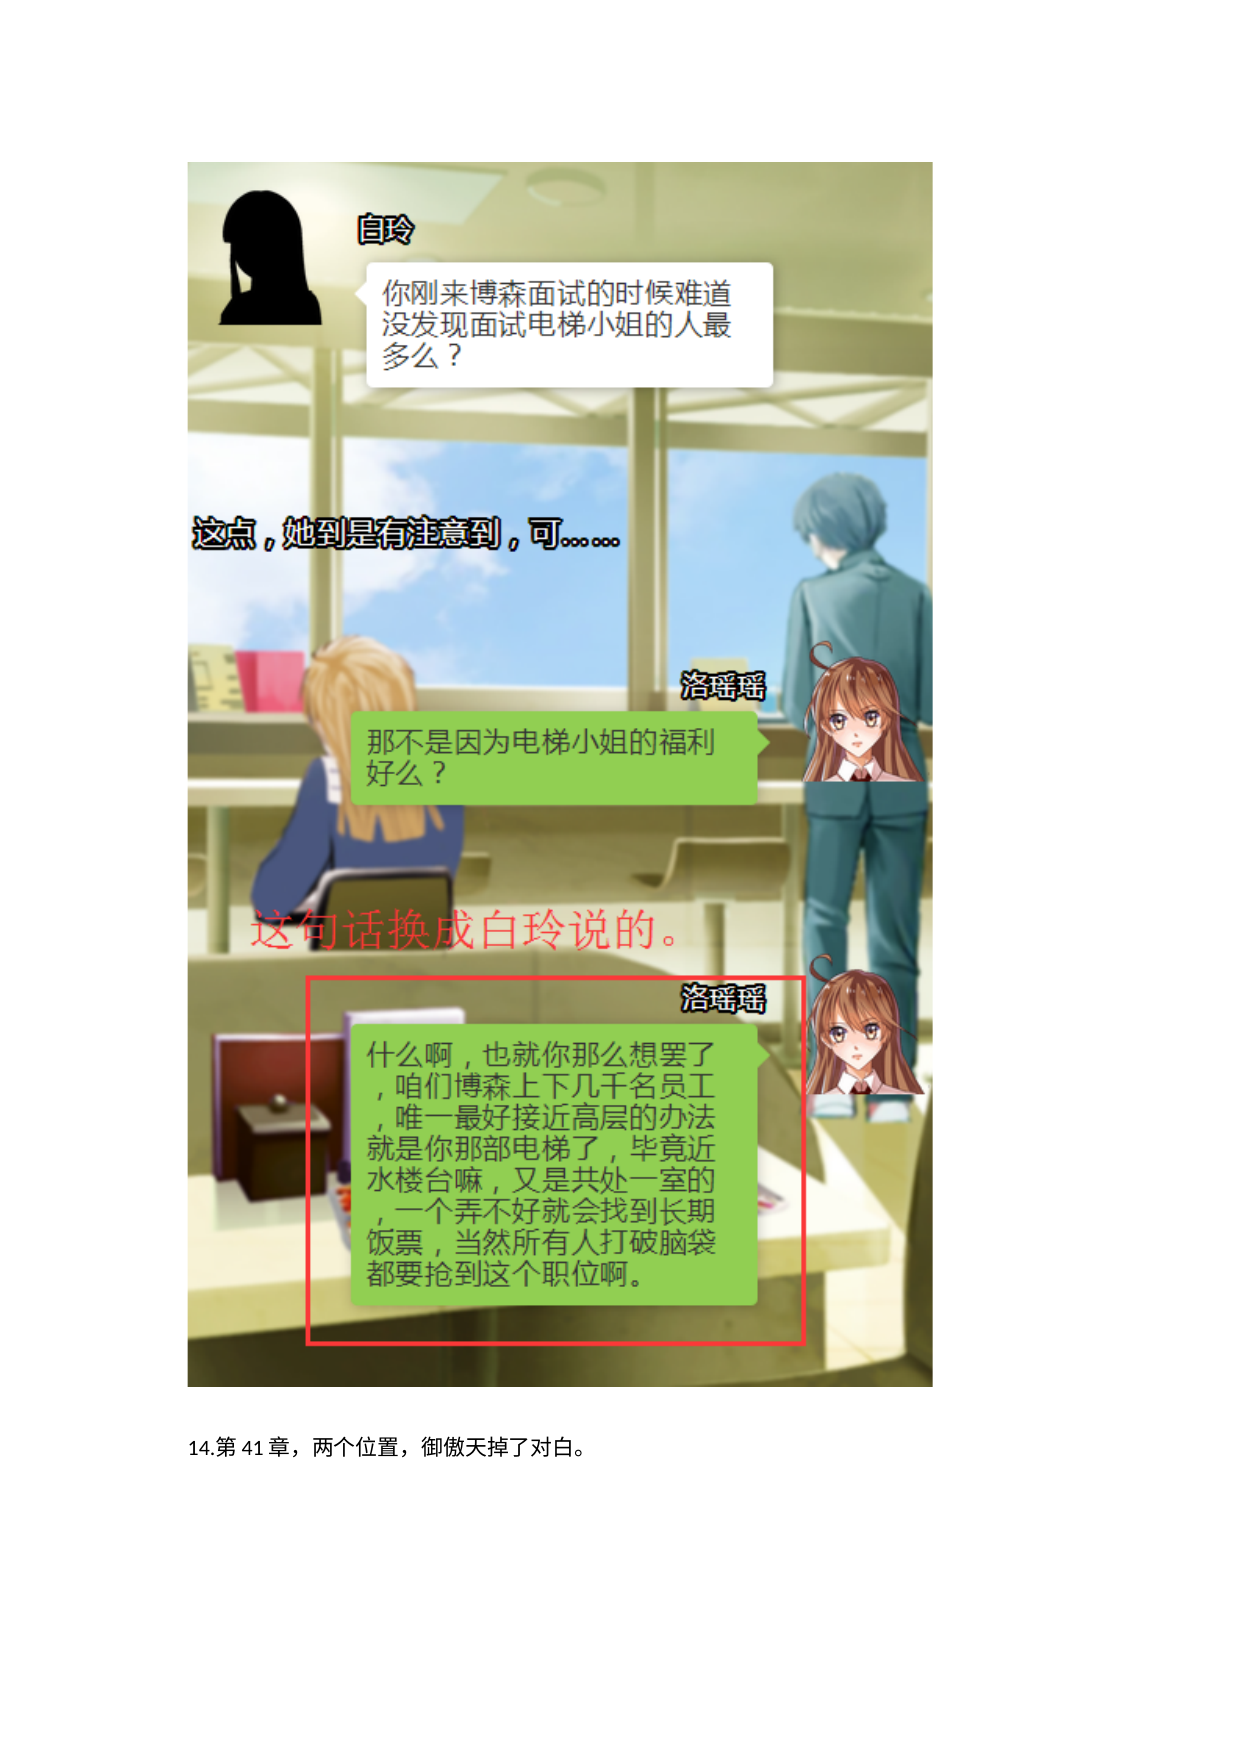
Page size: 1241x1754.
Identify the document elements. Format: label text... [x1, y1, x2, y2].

picture [187, 162, 933, 1387]
list 第41章，两个位置，御傲天掉了对白。 [187, 1429, 1053, 1462]
